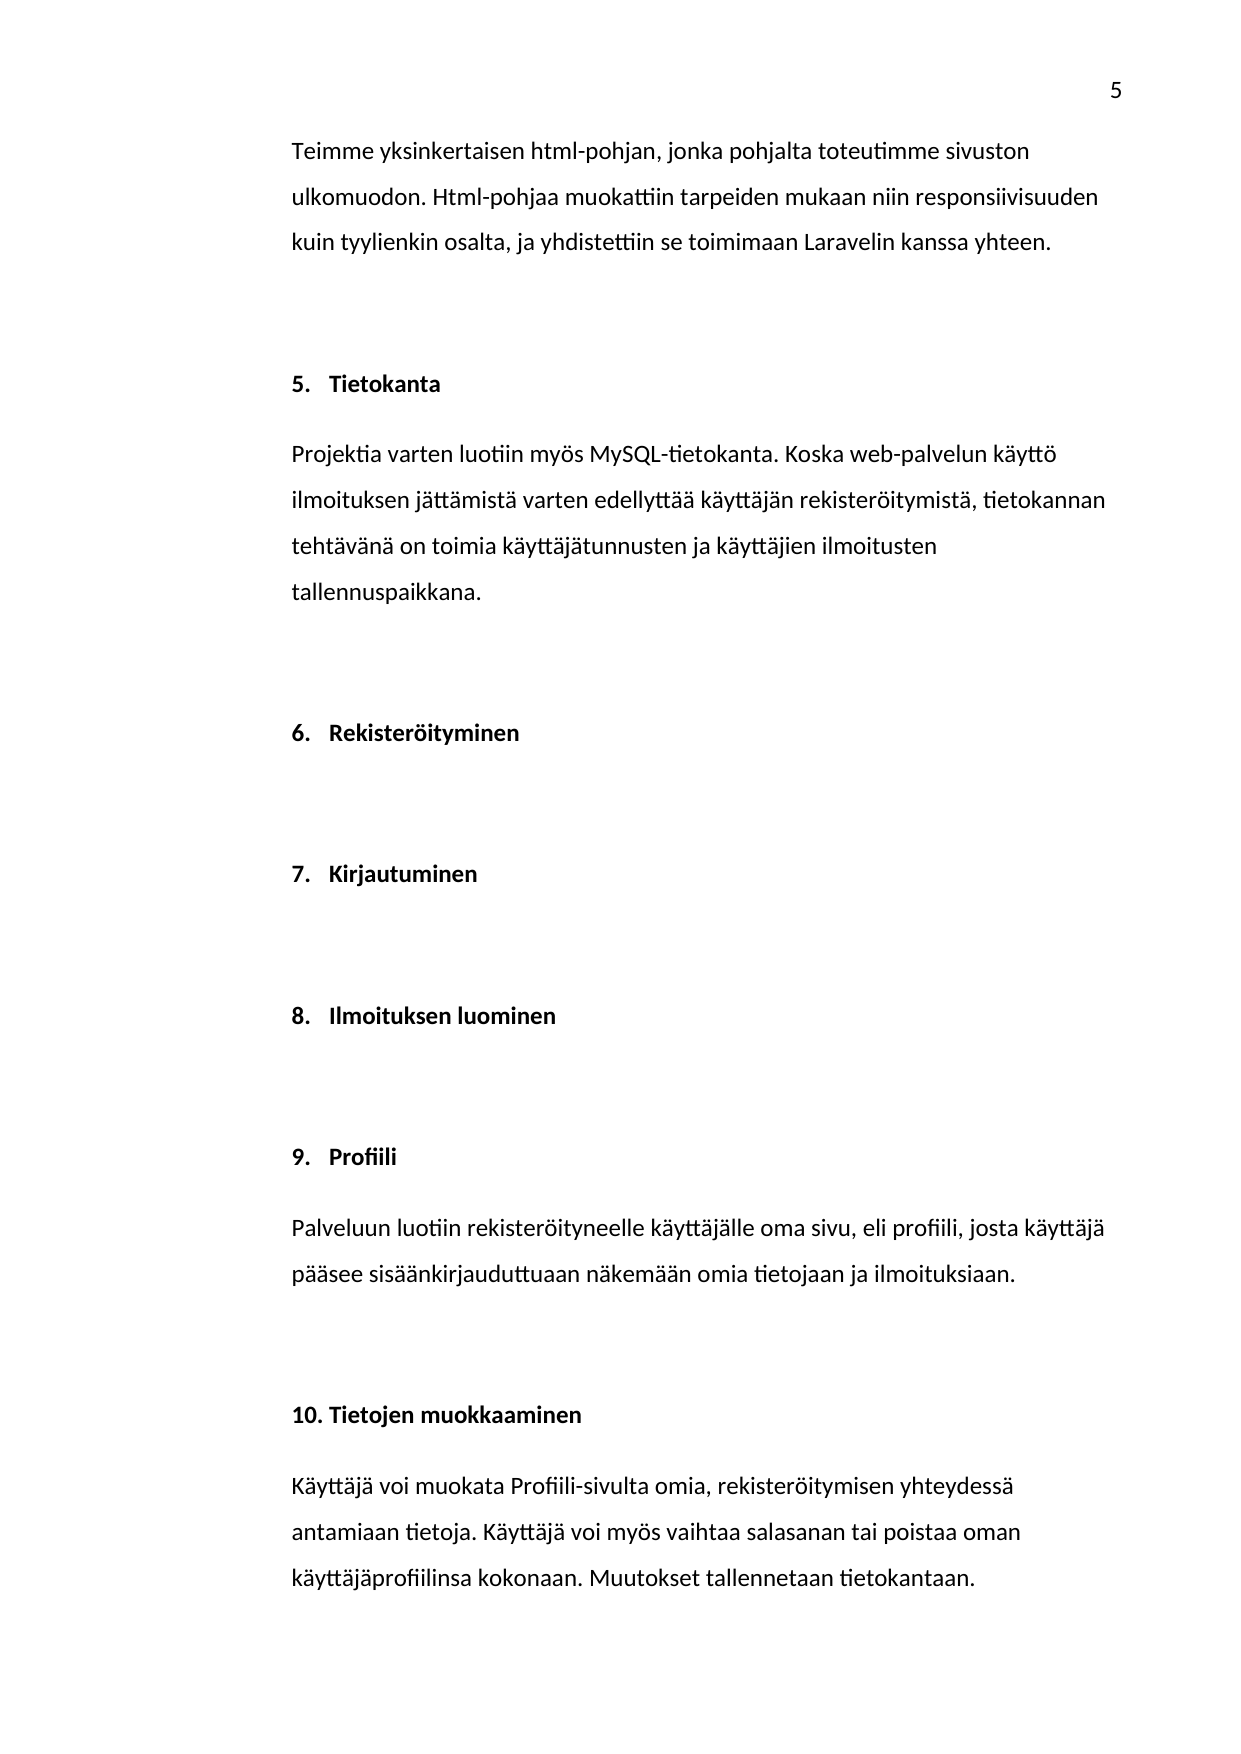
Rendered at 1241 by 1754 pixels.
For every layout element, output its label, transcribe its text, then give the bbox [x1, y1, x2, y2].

list Rekisteröityminen [291, 717, 1122, 748]
list Tietokanta [291, 368, 1122, 398]
text Käyttäjä voi muokata Profiili-sivulta omia, rekisteröitymisen yhteydessä antamiaan tietoja. Käyttäjä voi myös vaihtaa salasanan tai poistaa oman käyttäjäprofiilinsa kokonaan. Muutokset tallennetaan tietokantaan. [291, 1470, 1122, 1592]
list Tietojen muokkaaminen [291, 1399, 1122, 1430]
list Ilmoituksen luominen [291, 1000, 1122, 1031]
list Profiili [291, 1142, 1122, 1172]
text Projektia varten luotiin myös MySQL-tietokanta. Koska web-palvelun käyttö ilmoituksen jättämistä varten edellyttää käyttäjän rekisteröitymistä, tietokannan tehtävänä on toimia käyttäjätunnusten ja käyttäjien ilmoitusten tallennuspaikkana. [291, 438, 1122, 606]
text Teimme yksinkertaisen html-pohjan, jonka pohjalta toteutimme sivuston ulkomuodon. Html-pohjaa muokattiin tarpeiden mukaan niin responsiivisuuden kuin tyylienkin osalta, ja yhdistettiin se toimimaan Laravelin kanssa yhteen. [291, 135, 1122, 257]
text Palveluun luotiin rekisteröityneelle käyttäjälle oma sivu, eli profiili, josta käyttäjä pääsee sisäänkirjauduttuaan näkemään omia tietojaan ja ilmoituksiaan. [291, 1212, 1122, 1288]
list Kirjautuminen [291, 859, 1122, 889]
